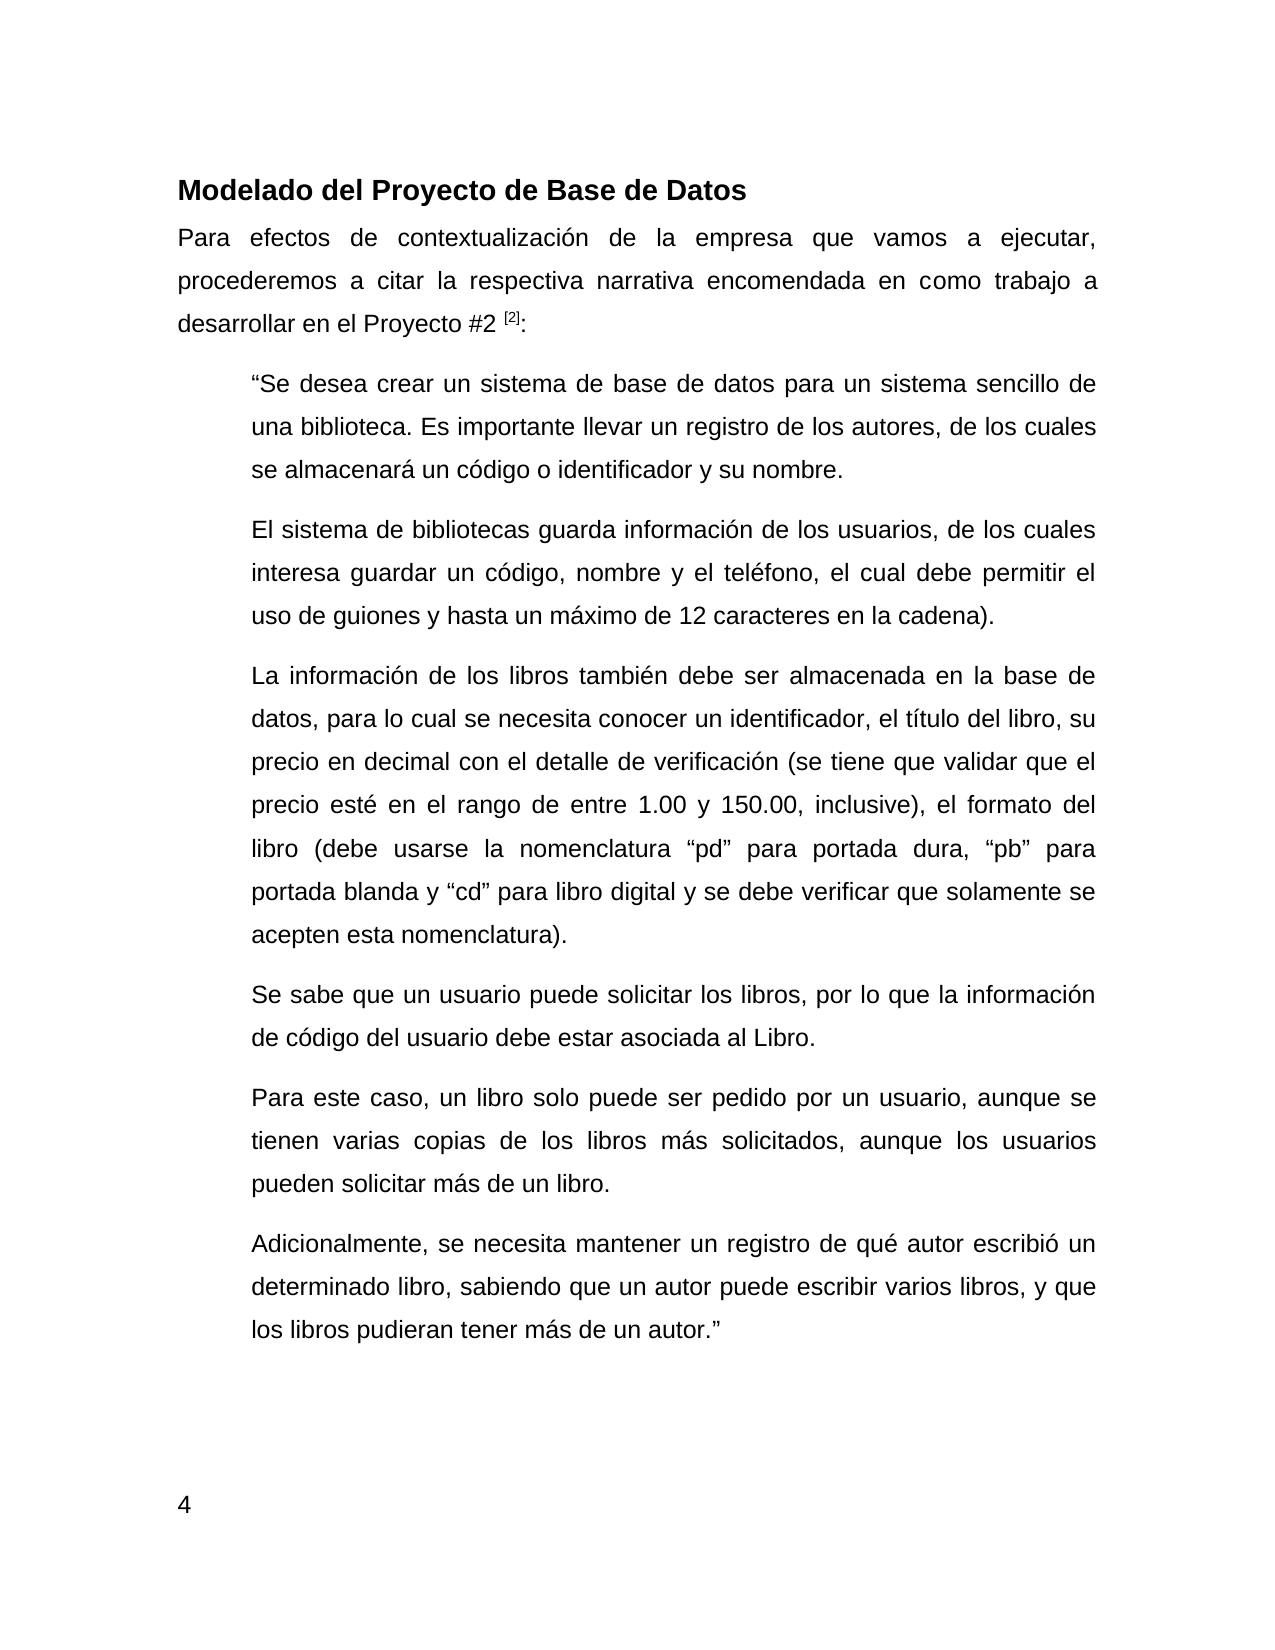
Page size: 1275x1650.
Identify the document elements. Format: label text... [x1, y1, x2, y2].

subtitle Modelado del Proyecto de Base de Datos [177, 173, 1098, 206]
text Se sabe que un usuario puede solicitar los libros, por lo que la información de código del usuario debe estar asociada al Libro. [251, 979, 1098, 1051]
text Adicionalmente, se necesita mantener un registro de qué autor escribió un determinado libro, sabiendo que un autor puede escribir varios libros, y que los libros pudieran tener más de un autor.” [251, 1228, 1098, 1343]
text La información de los libros también debe ser almacenada en la base de datos, para lo cual se necesita conocer un identificador, el título del libro, su precio en decimal con el detalle de verificación (se tiene que validar que el precio esté en el rango de entre 1.00 y 150.00, inclusive), el formato del libro (debe usarse la nomenclatura “pd” para portada dura, “pb” para portada blanda y “cd” para libro digital y se debe verificar que solamente se acepten esta nomenclatura). [251, 661, 1098, 948]
text El sistema de bibliotecas guarda información de los usuarios, de los cuales interesa guardar un código, nombre y el teléfono, el cual debe permitir el uso de guiones y hasta un máximo de 12 caracteres en la cadena). [251, 515, 1098, 630]
text Para efectos de contextualización de la empresa que vamos a ejecutar, procederemos a citar la respectiva narrativa encomendada en como trabajo a desarrollar en el Proyecto #2 [2]: [177, 223, 1098, 338]
text Para este caso, un libro solo puede ser pedido por un usuario, aunque se tienen varias copias de los libros más solicitados, aunque los usuarios pueden solicitar más de un libro. [251, 1082, 1098, 1197]
text “Se desea crear un sistema de base de datos para un sistema sencillo de una biblioteca. Es importante llevar un registro de los autores, de los cuales se almacenará un código o identificador y su nombre. [251, 369, 1098, 484]
